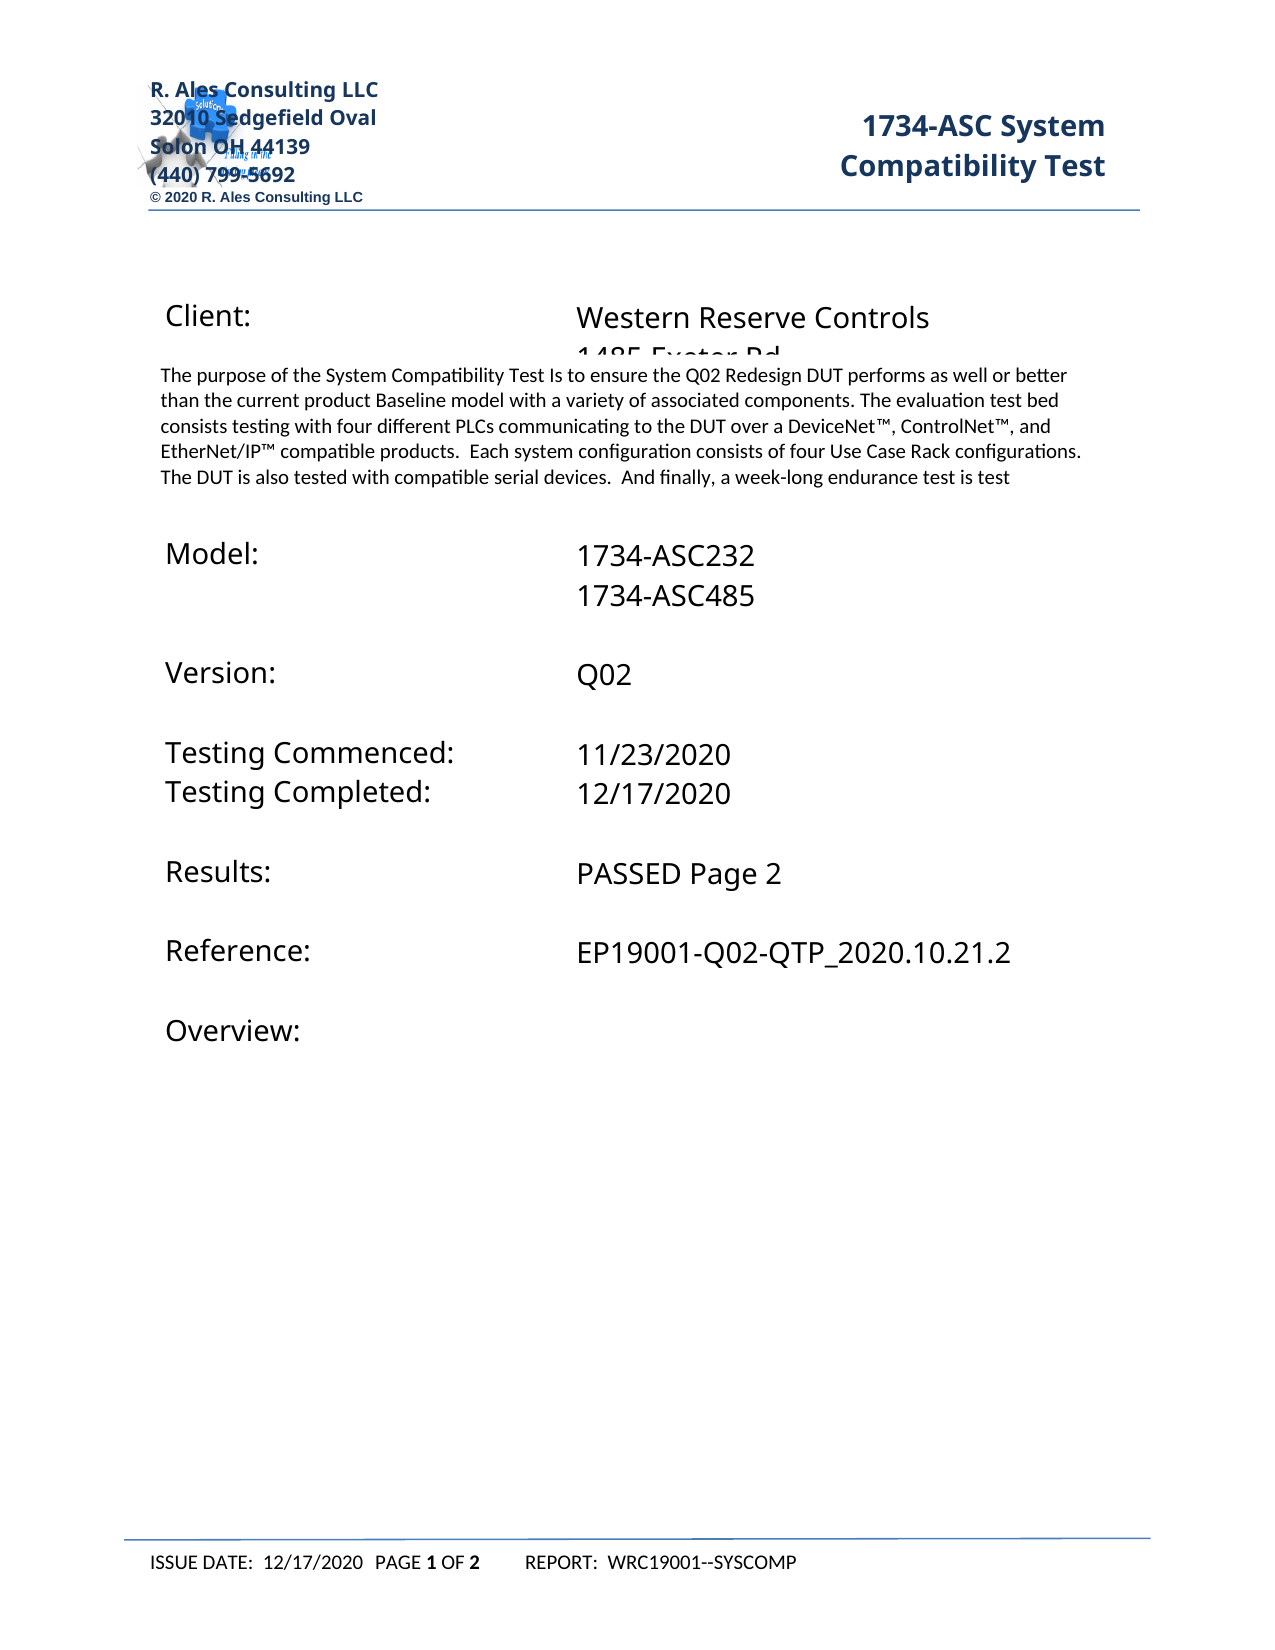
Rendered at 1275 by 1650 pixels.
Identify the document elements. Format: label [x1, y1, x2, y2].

picture [137, 82, 276, 191]
